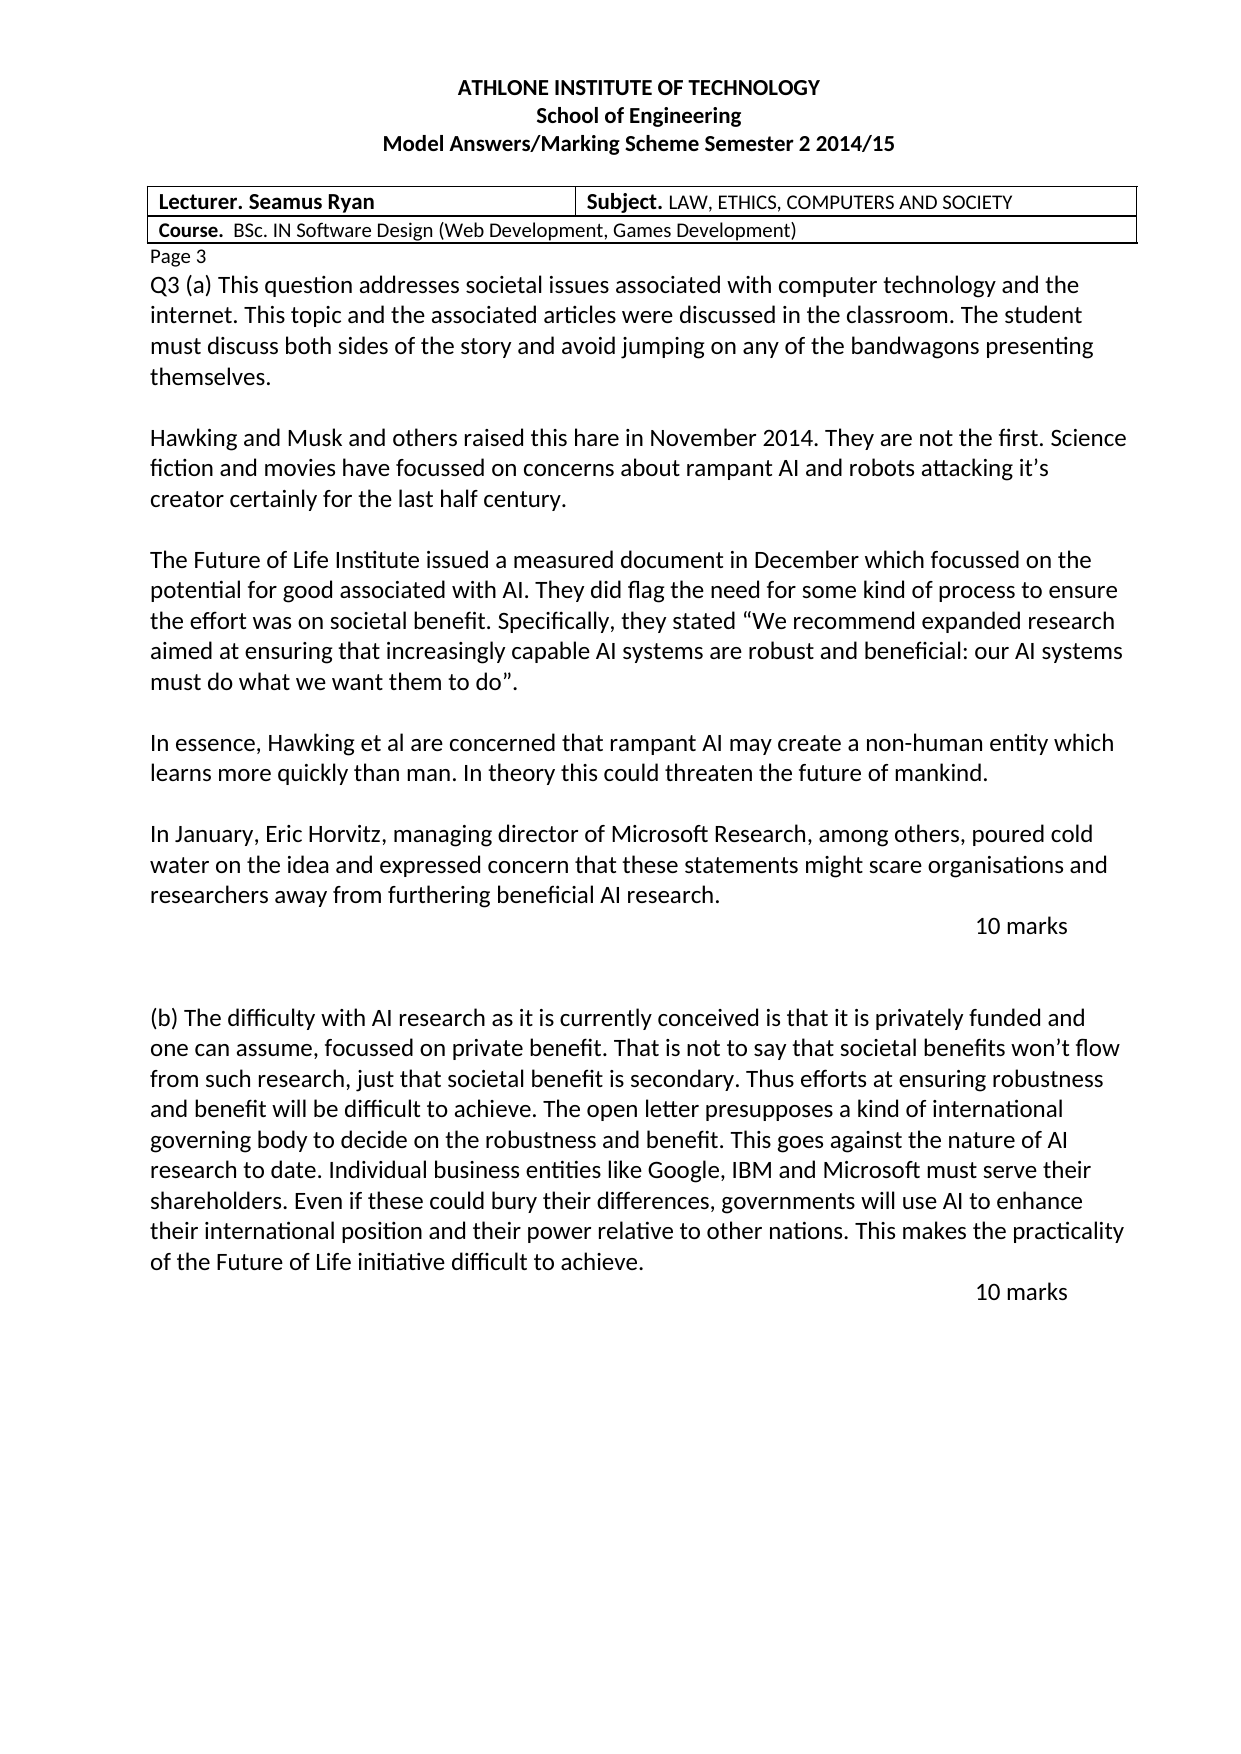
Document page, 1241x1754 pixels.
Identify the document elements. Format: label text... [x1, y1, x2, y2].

text Q3 (a) This question addresses societal issues associated with computer technology and the internet. This topic and the associated articles were discussed in the classroom. The student must discuss both sides of the story and avoid jumping on any of the bandwagons presenting themselves. [150, 269, 1128, 391]
text In January, Eric Horvitz, managing director of Microsoft Research, among others, poured cold water on the idea and expressed concern that these statements might scare organisations and researchers away from furthering beneficial AI research. [150, 818, 1128, 910]
text (b) The difficulty with AI research as it is currently conceived is that it is privately funded and one can assume, focussed on private benefit. That is not to say that societal benefits won’t flow from such research, just that societal benefit is secondary. Thus efforts at ensuring robustness and benefit will be difficult to achieve. The open letter presupposes a kind of international governing body to decide on the robustness and benefit. This goes against the nature of AI research to date. Individual business entities like Google, IBM and Microsoft must serve their shareholders. Even if these could bury their differences, governments will use AI to enhance their international position and their power relative to other nations. This makes the practicality of the Future of Life initiative difficult to achieve. 10 marks [150, 1002, 1128, 1307]
text The Future of Life Institute issued a measured document in December which focussed on the potential for good associated with AI. They did flag the need for some kind of process to ensure the effort was on societal benefit. Specifically, they stated “We recommend expanded research aimed at ensuring that increasingly capable AI systems are robust and beneficial: our AI systems must do what we want them to do”. [150, 544, 1128, 696]
text In essence, Hawking et al are concerned that rampant AI may create a non-human entity which learns more quickly than man. In theory this could threaten the future of mankind. [150, 727, 1128, 788]
text Hawking and Musk and others raised this hare in November 2014. They are not the first. Science fiction and movies have focussed on concerns about rampant AI and robots attacking it’s creator certainly for the last half century. [150, 422, 1128, 513]
text 10 marks [150, 910, 1128, 941]
